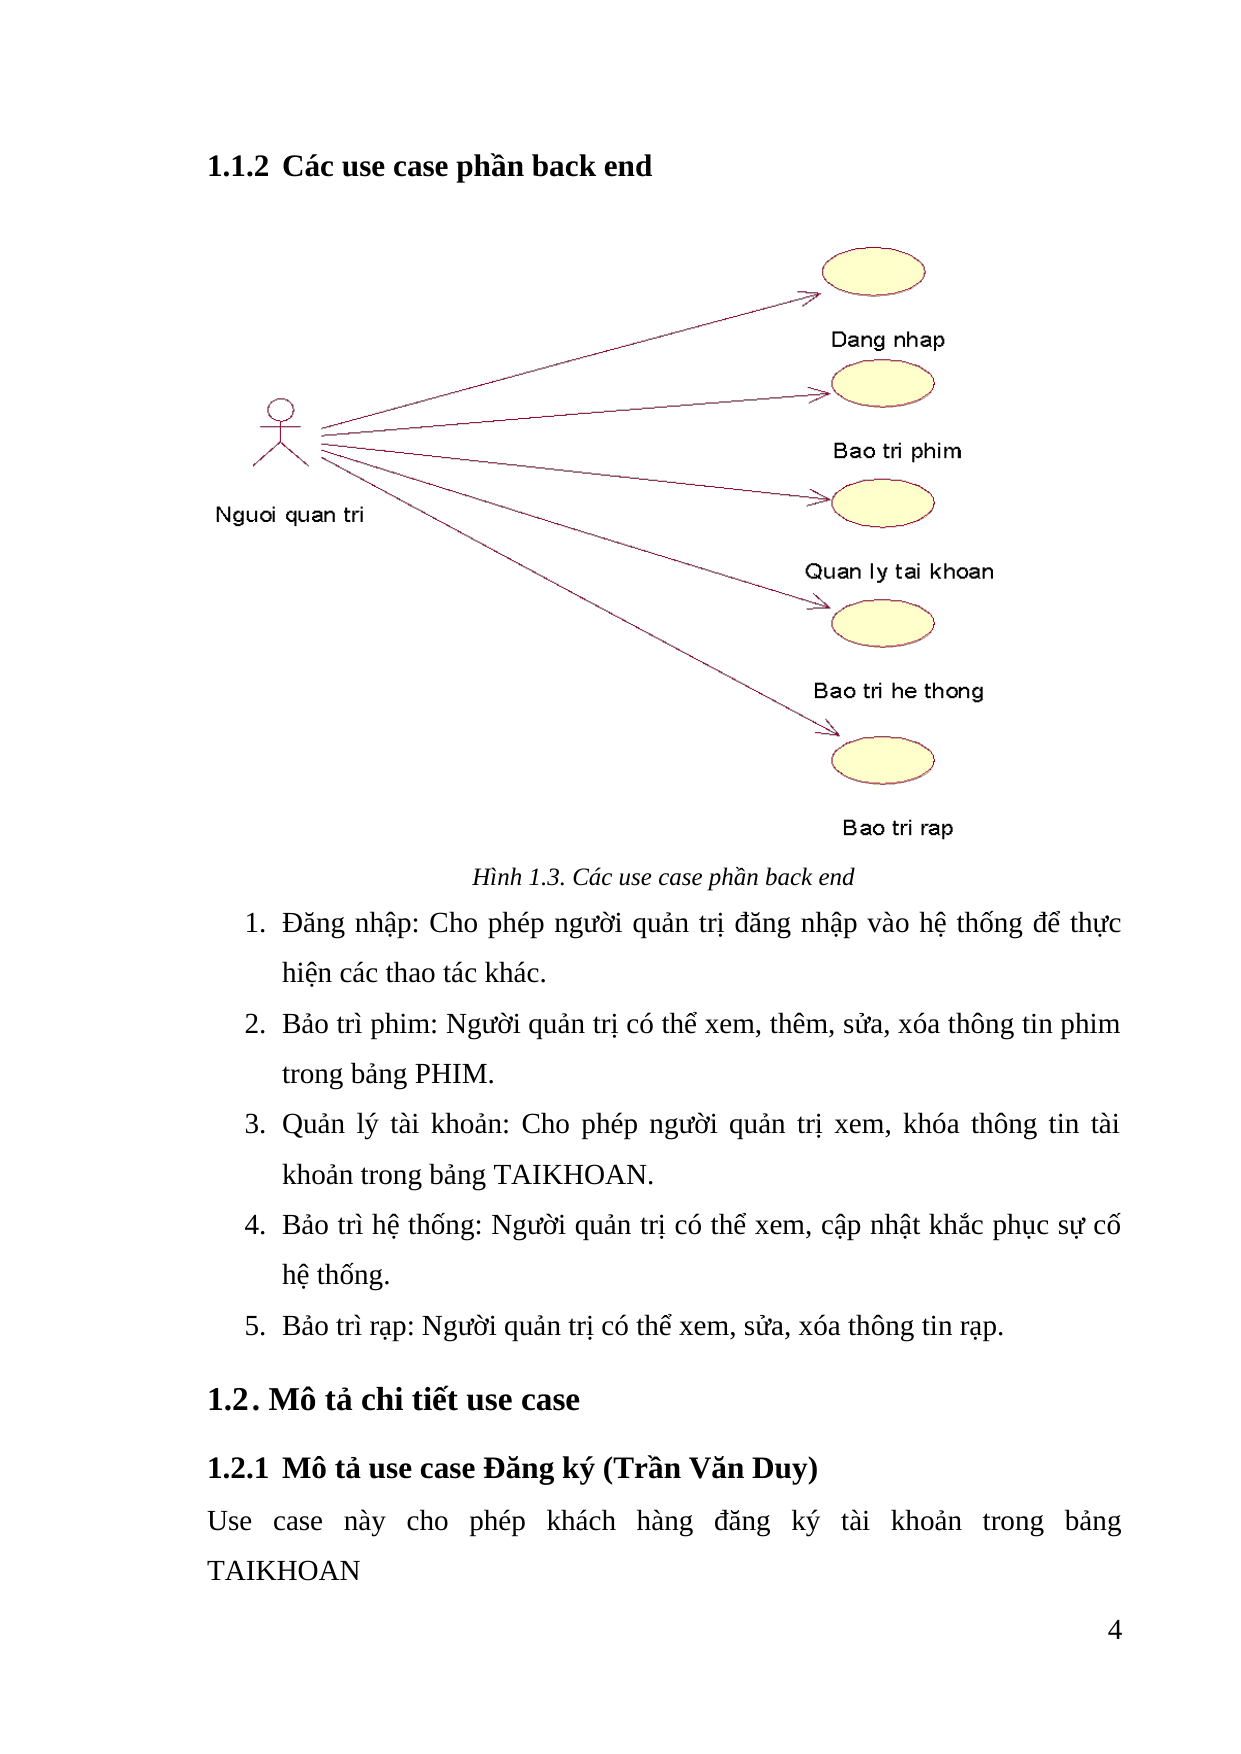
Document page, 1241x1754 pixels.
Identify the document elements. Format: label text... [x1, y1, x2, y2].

list Bảo trì phim: Người quản trị có thể xem, thêm, sửa, xóa thông tin phim trong bảng PHIM. [244, 1006, 1122, 1090]
list Quản lý tài khoản: Cho phép người quản trị xem, khóa thông tin tài khoản trong bảng TAIKHOAN. [244, 1106, 1122, 1190]
list Bảo trì rạp: Người quản trị có thể xem, sửa, xóa thông tin rạp. [244, 1308, 1122, 1341]
subtitle Các use case phần back end [207, 148, 1122, 184]
subtitle . Mô tả chi tiết use case [207, 1379, 1122, 1417]
subtitle Mô tả use case Đăng ký (Trần Văn Duy) [207, 1449, 1122, 1485]
picture [206, 214, 1120, 846]
list Bảo trì hệ thống: Người quản trị có thể xem, cập nhật khắc phục sự cố hệ thống. [244, 1207, 1122, 1291]
text Use case này cho phép khách hàng đăng ký tài khoản trong bảng TAIKHOAN [207, 1503, 1122, 1587]
text Hình 1.3. Các use case phần back end [207, 862, 1122, 891]
list Đăng nhập: Cho phép người quản trị đăng nhập vào hệ thống để thực hiện các thao tác khác. [244, 905, 1122, 989]
